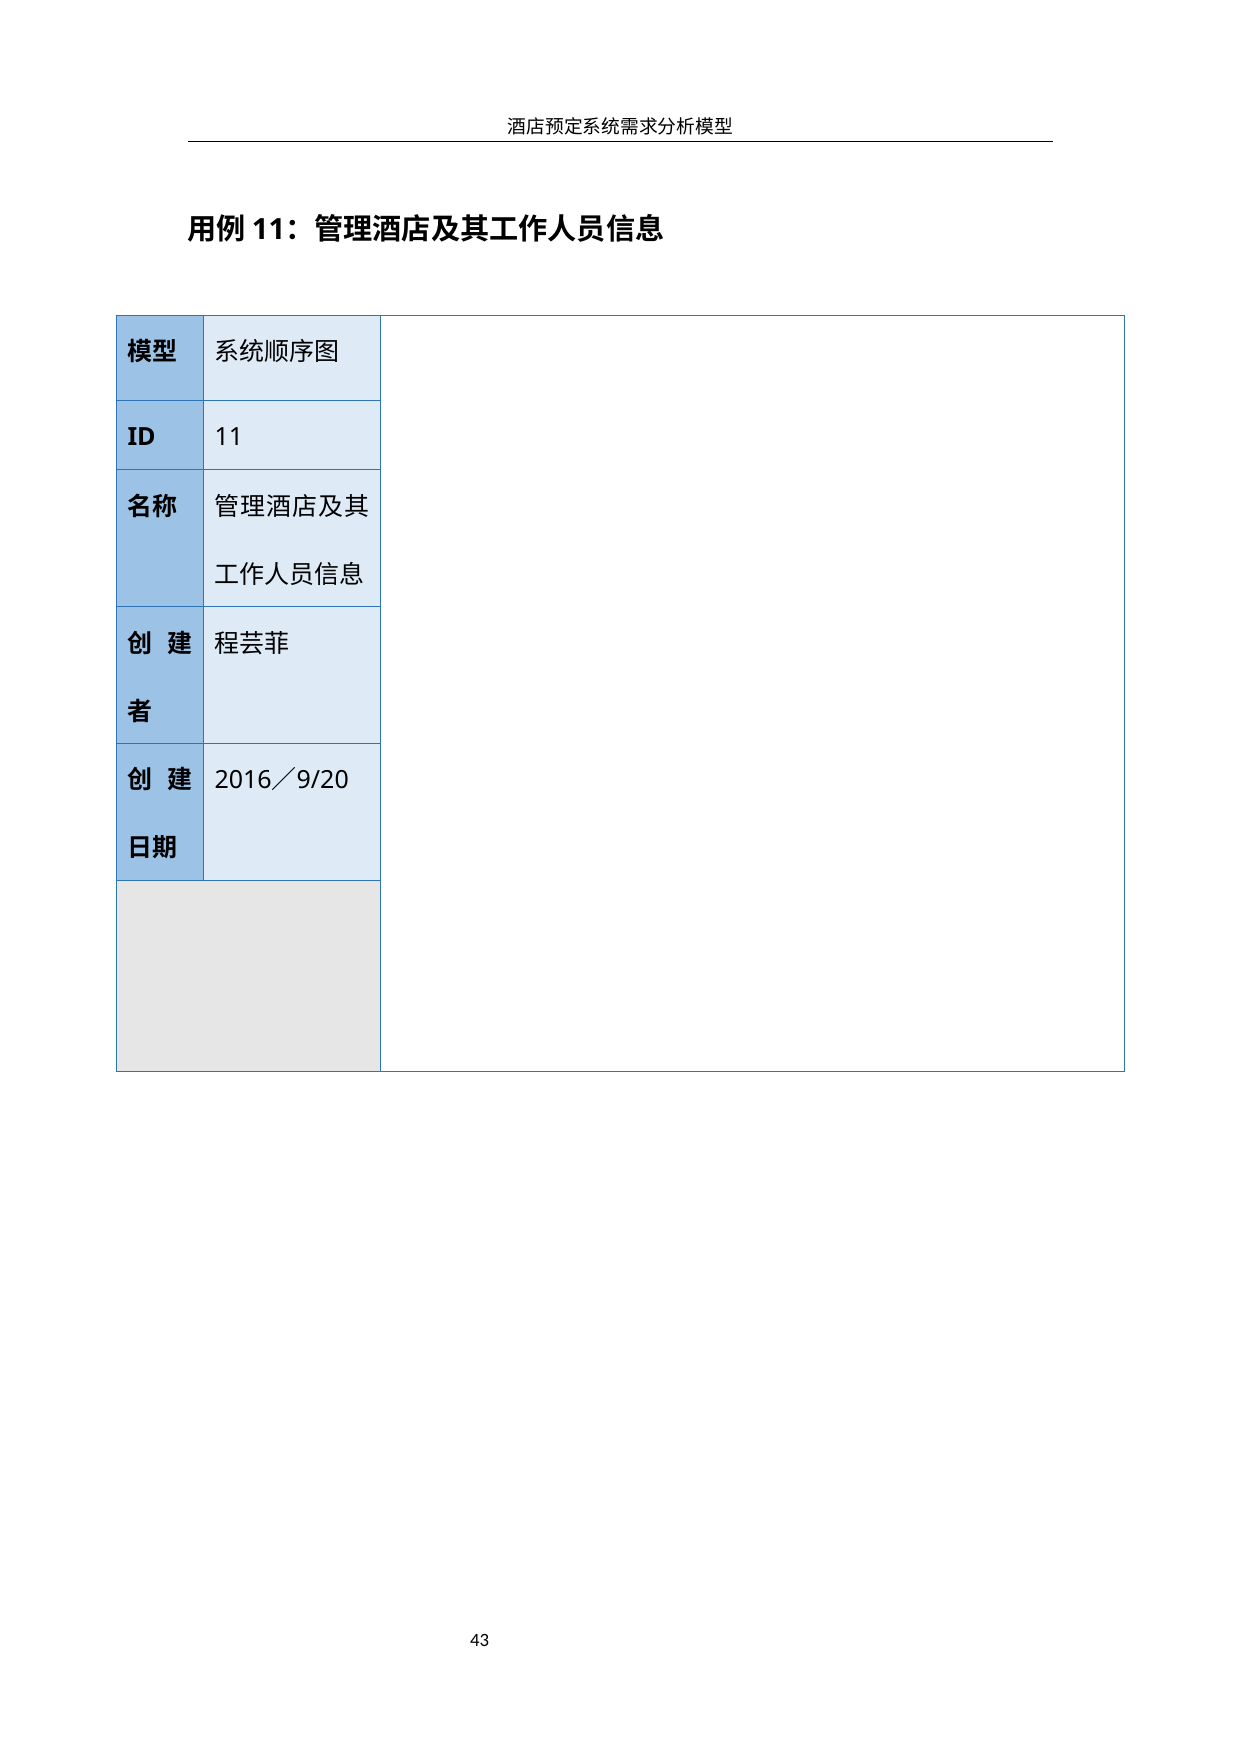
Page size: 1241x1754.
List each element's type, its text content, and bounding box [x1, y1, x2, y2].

table_cell ID [117, 401, 203, 469]
table_header 系统顺序图 [204, 316, 380, 400]
table_cell 创建者 [117, 607, 203, 743]
table_cell 名称 [117, 470, 203, 606]
table_cell 管理酒店及其工作人员信息 [204, 470, 380, 606]
table_cell 2016／9/20 [204, 744, 380, 880]
table_cell [117, 881, 380, 1071]
subtitle 用例11：管理酒店及其工作人员信息 [187, 193, 1053, 261]
table_cell 创建日期 [117, 744, 203, 880]
table_header [381, 316, 1124, 1071]
table_header 模型 [117, 316, 203, 400]
table_cell 程芸菲 [204, 607, 380, 743]
table_cell 11 [204, 401, 380, 469]
